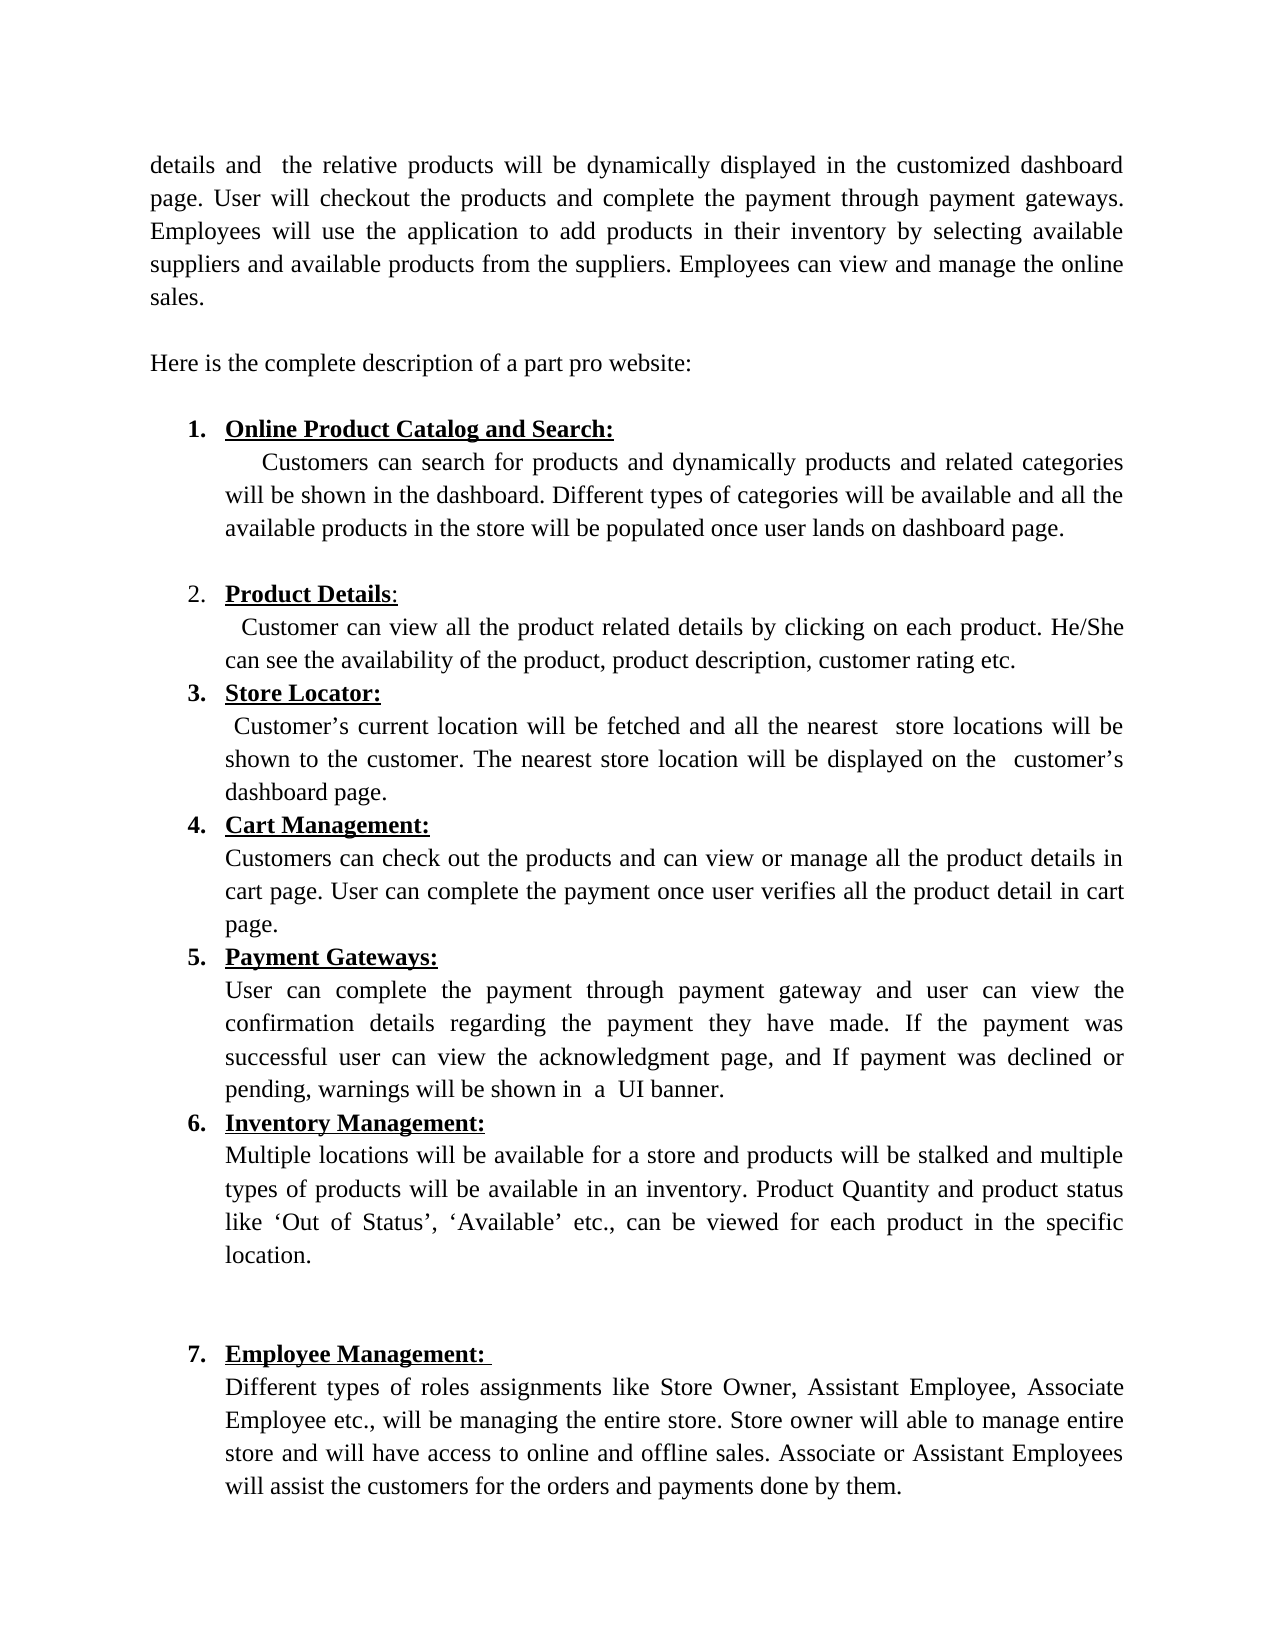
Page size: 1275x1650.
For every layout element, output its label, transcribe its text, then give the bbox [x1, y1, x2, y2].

text Here is the complete description of a part pro website: [150, 348, 1125, 377]
list Inventory Management: [187, 1108, 1125, 1136]
list Customer’s current location will be fetched and all the nearest store locations will be shown to the customer. The nearest store location will be displayed on the customer’s dashboard page. [225, 711, 1125, 806]
list Employee Management: [187, 1339, 1125, 1367]
list Different types of roles assignments like Store Owner, Assistant Employee, Associate Employee etc., will be managing the entire store. Store owner will able to manage entire store and will have access to online and offline sales. Associate or Assistant Employees will assist the customers for the orders and payments done by them. [225, 1372, 1125, 1499]
list Customer can view all the product related details by clicking on each product. He/She can see the availability of the product, product description, customer rating etc. [225, 612, 1125, 674]
list User can complete the payment through payment gateway and user can view the confirmation details regarding the payment they have made. If the payment was successful user can view the acknowledgment page, and If payment was declined or pending, warnings will be shown in a UI banner. [225, 976, 1125, 1103]
list Customers can check out the products and can view or manage all the product details in cart page. User can complete the payment once user verifies all the product detail in cart page. [225, 843, 1125, 938]
list Customers can search for products and dynamically products and related categories will be shown in the dashboard. Different types of categories will be available and all the available products in the store will be populated once user lands on dashboard page. [225, 447, 1125, 542]
list Product Details: [187, 579, 1125, 608]
list Cart Management: [187, 810, 1125, 839]
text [150, 150, 1125, 311]
list Online Product Catalog and Search: [187, 414, 1125, 443]
list Multiple locations will be available for a store and products will be stalked and multiple types of products will be available in an inventory. Product Quantity and product status like ‘Out of Status’, ‘Available’ etc., can be viewed for each product in the specific location. [225, 1141, 1125, 1268]
list Payment Gateways: [187, 942, 1125, 971]
list Store Locator: [187, 678, 1125, 707]
